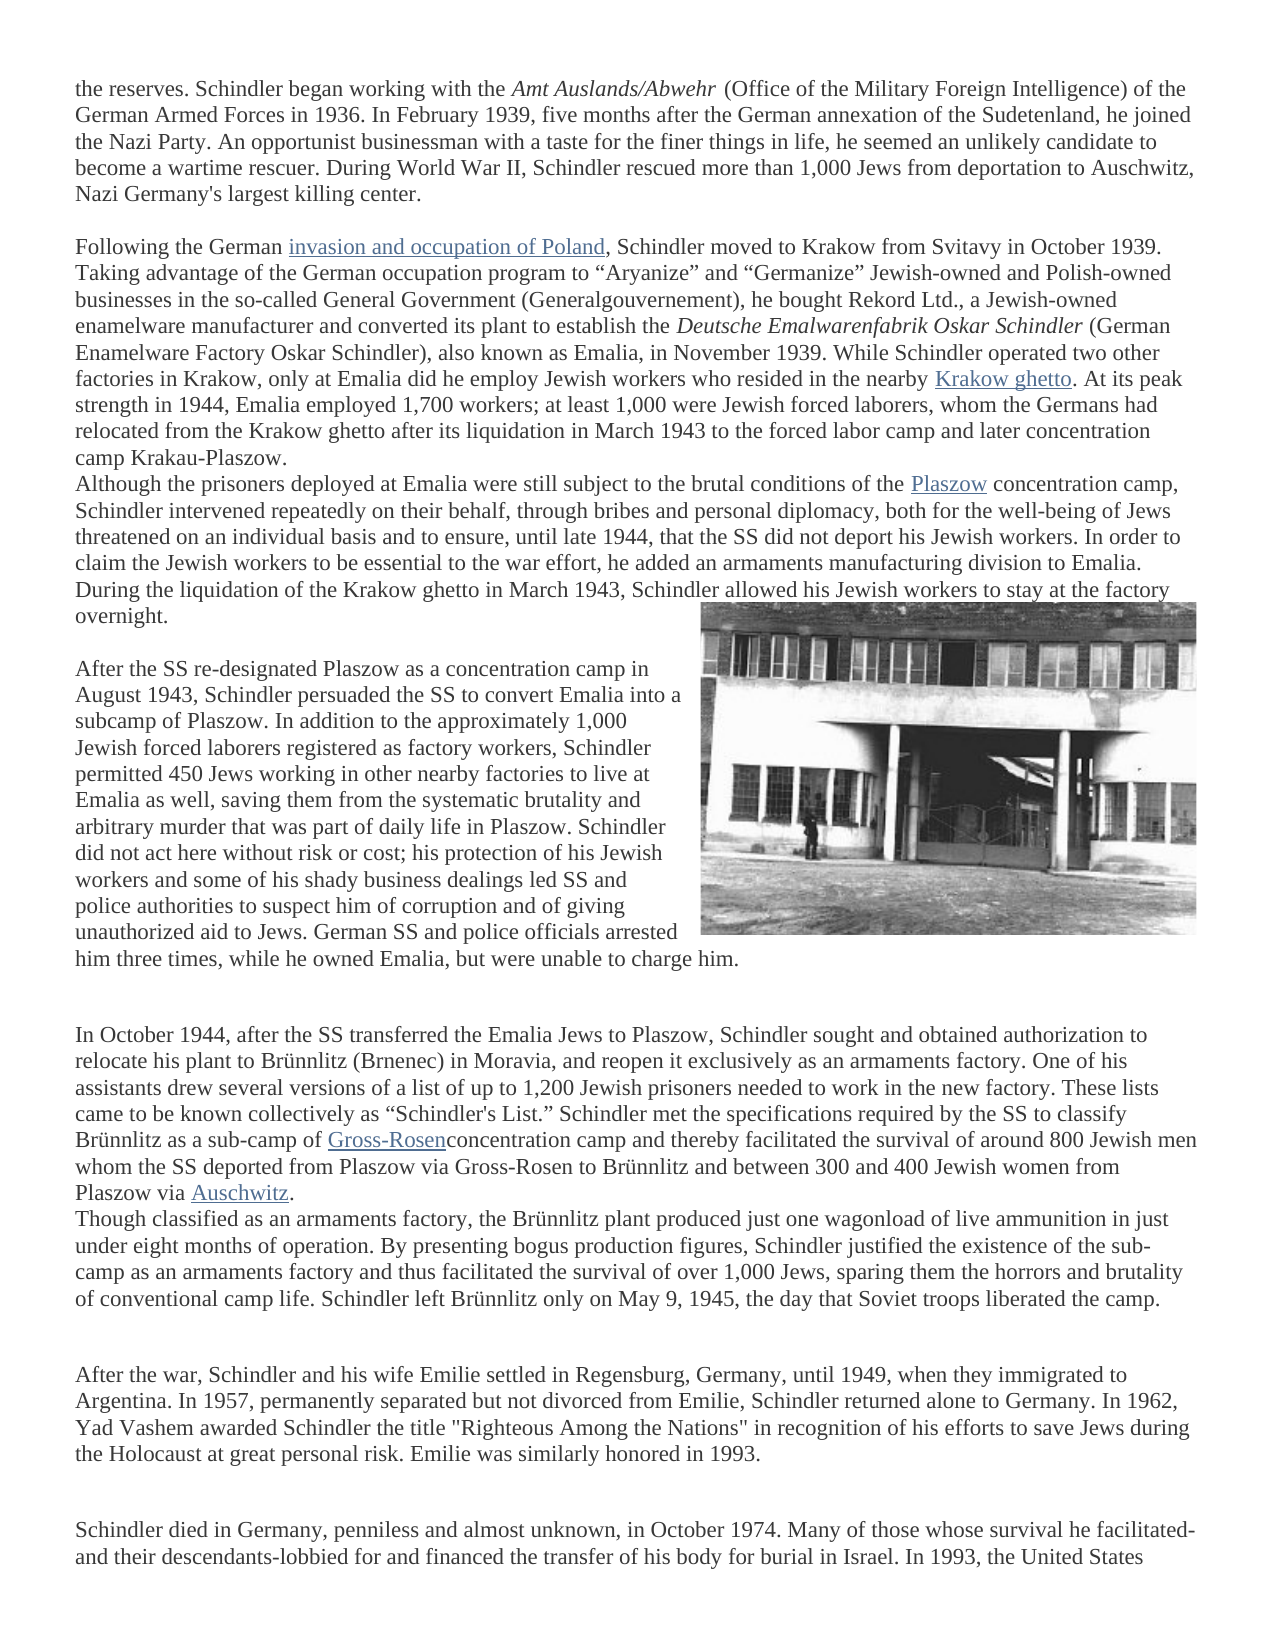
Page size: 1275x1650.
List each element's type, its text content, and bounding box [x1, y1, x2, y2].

text In October 1944, after the SS transferred the Emalia Jews to Plaszow, Schindler sought and obtained authorization to relocate his plant to Brünnlitz (Brnenec) in Moravia, and reopen it exclusively as an armaments factory. One of his assistants drew several versions of a list of up to 1,200 Jewish prisoners needed to work in the new factory. These lists came to be known collectively as “Schindler's List.” Schindler met the specifications required by the SS to classify Brünnlitz as a sub-camp of Gross-Rosenconcentration camp and thereby facilitated the survival of around 800 Jewish men whom the SS deported from Plaszow via Gross-Rosen to Brünnlitz and between 300 and 400 Jewish women from Plaszow via Auschwitz. [75, 1021, 1200, 1206]
text Though classified as an armaments factory, the Brünnlitz plant produced just one wagonload of live ammunition in just under eight months of operation. By presenting bogus production figures, Schindler justified the existence of the sub-camp as an armaments factory and thus facilitated the survival of over 1,000 Jews, sparing them the horrors and brutality of conventional camp life. Schindler left Brünnlitz only on May 9, 1945, the day that Soviet troops liberated the camp. [75, 1206, 1200, 1311]
text Following the German invasion and occupation of Poland, Schindler moved to Krakow from Svitavy in October 1939. Taking advantage of the German occupation program to “Aryanize” and “Germanize” Jewish-owned and Polish-owned businesses in the so-called General Government (Generalgouvernement), he bought Rekord Ltd., a Jewish-owned enamelware manufacturer and converted its plant to establish the Deutsche Emalwarenfabrik Oskar Schindler (German Enamelware Factory Oskar Schindler), also known as Emalia, in November 1939. While Schindler operated two other factories in Krakow, only at Emalia did he employ Jewish workers who resided in the nearby Krakow ghetto. At its peak strength in 1944, Emalia employed 1,700 workers; at least 1,000 were Jewish forced laborers, whom the Germans had relocated from the Krakow ghetto after its liquidation in March 1943 to the forced labor camp and later concentration camp Krakau-Plaszow. [75, 233, 1200, 470]
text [75, 75, 1200, 207]
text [75, 1516, 1200, 1569]
text Although the prisoners deployed at Emalia were still subject to the brutal conditions of the Plaszow concentration camp, Schindler intervened repeatedly on their behalf, through bribes and personal diplomacy, both for the well-being of Jews threatened on an individual basis and to ensure, until late 1944, that the SS did not deport his Jewish workers. In order to claim the Jewish workers to be essential to the war effort, he added an armaments manufacturing division to Emalia. During the liquidation of the Krakow ghetto in March 1943, Schindler allowed his Jewish workers to stay at the factory overnight. [75, 470, 1200, 628]
text After the war, Schindler and his wife Emilie settled in Regensburg, Germany, until 1949, when they immigrated to Argentina. In 1957, permanently separated but not divorced from Emilie, Schindler returned alone to Germany. In 1962, Yad Vashem awarded Schindler the title "Righteous Among the Nations" in recognition of his efforts to save Jews during the Holocaust at great personal risk. Emilie was similarly honored in 1993. [75, 1361, 1200, 1466]
picture [699, 602, 1196, 934]
